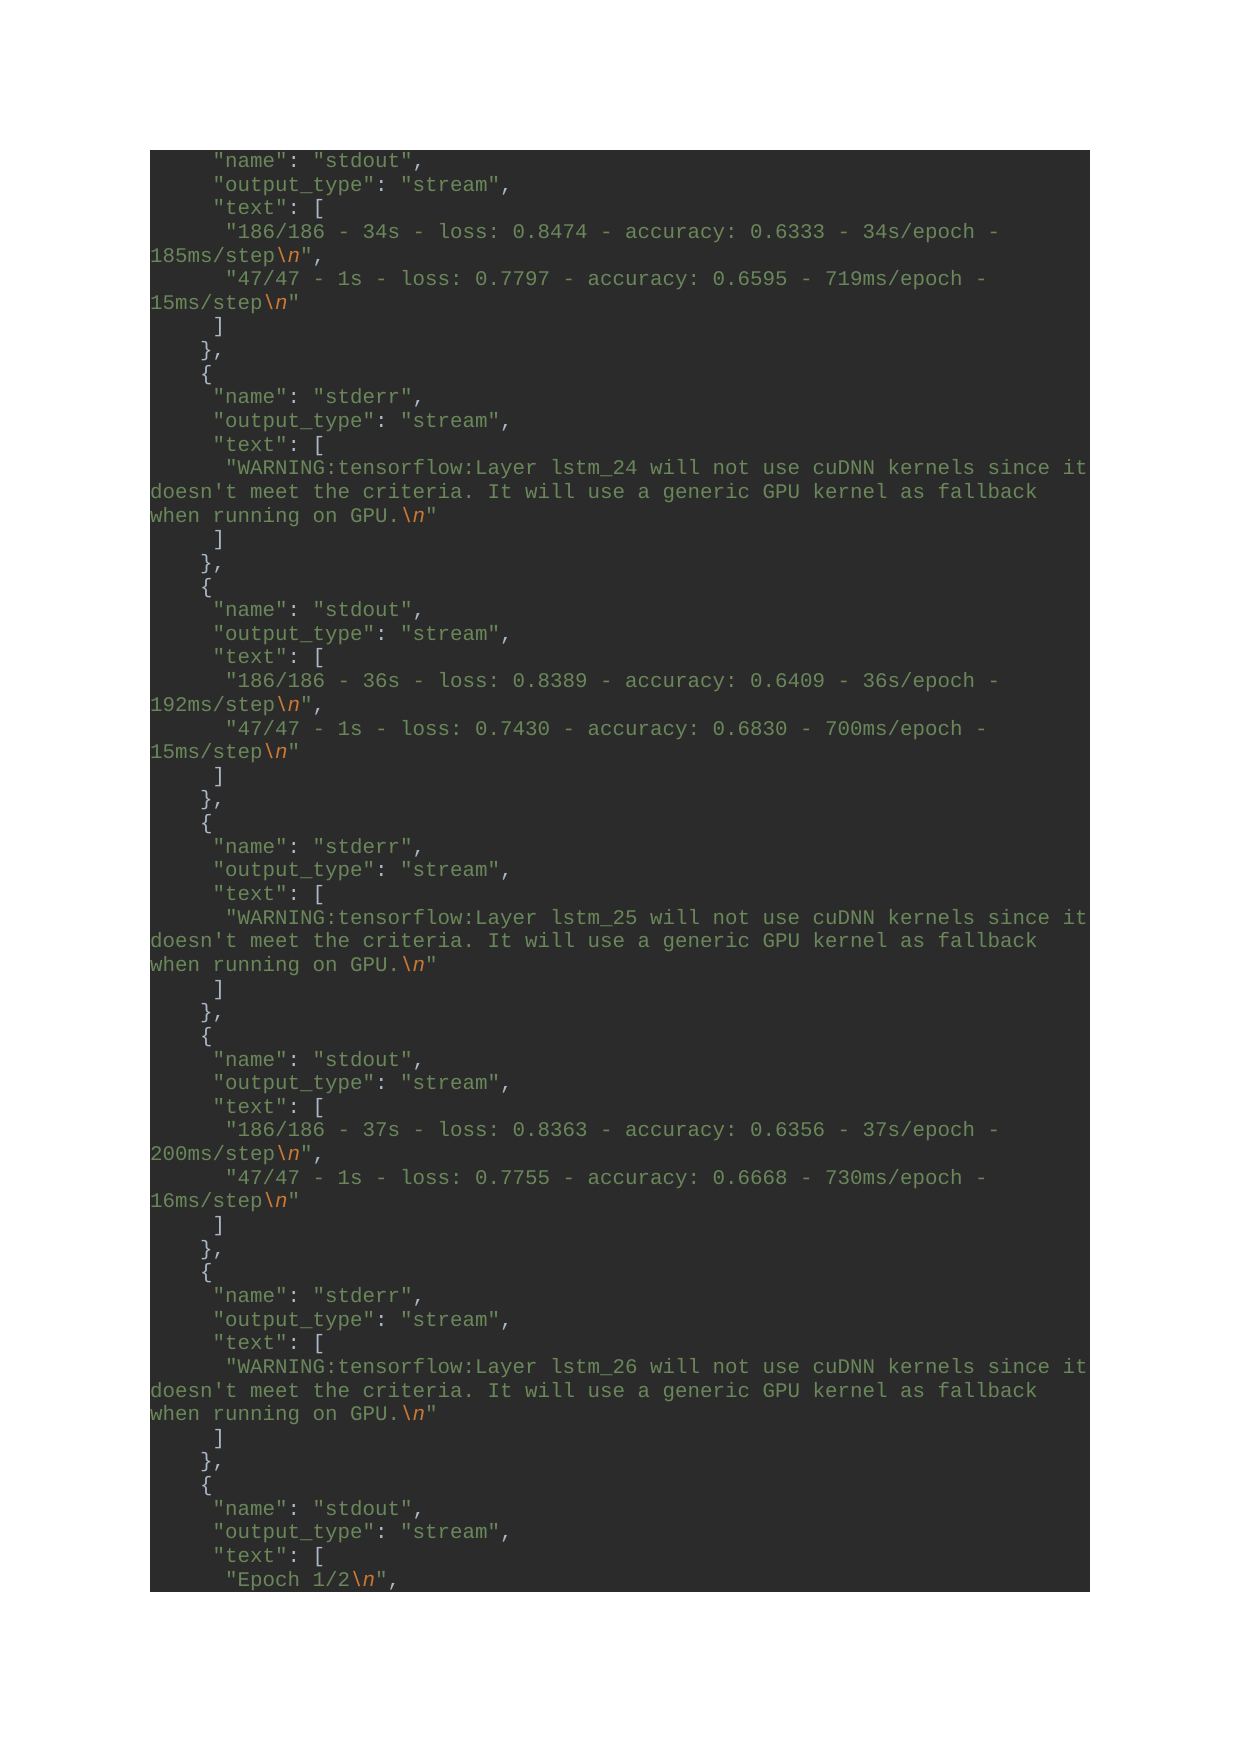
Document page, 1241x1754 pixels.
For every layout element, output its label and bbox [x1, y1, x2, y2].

text [150, 150, 1090, 1592]
